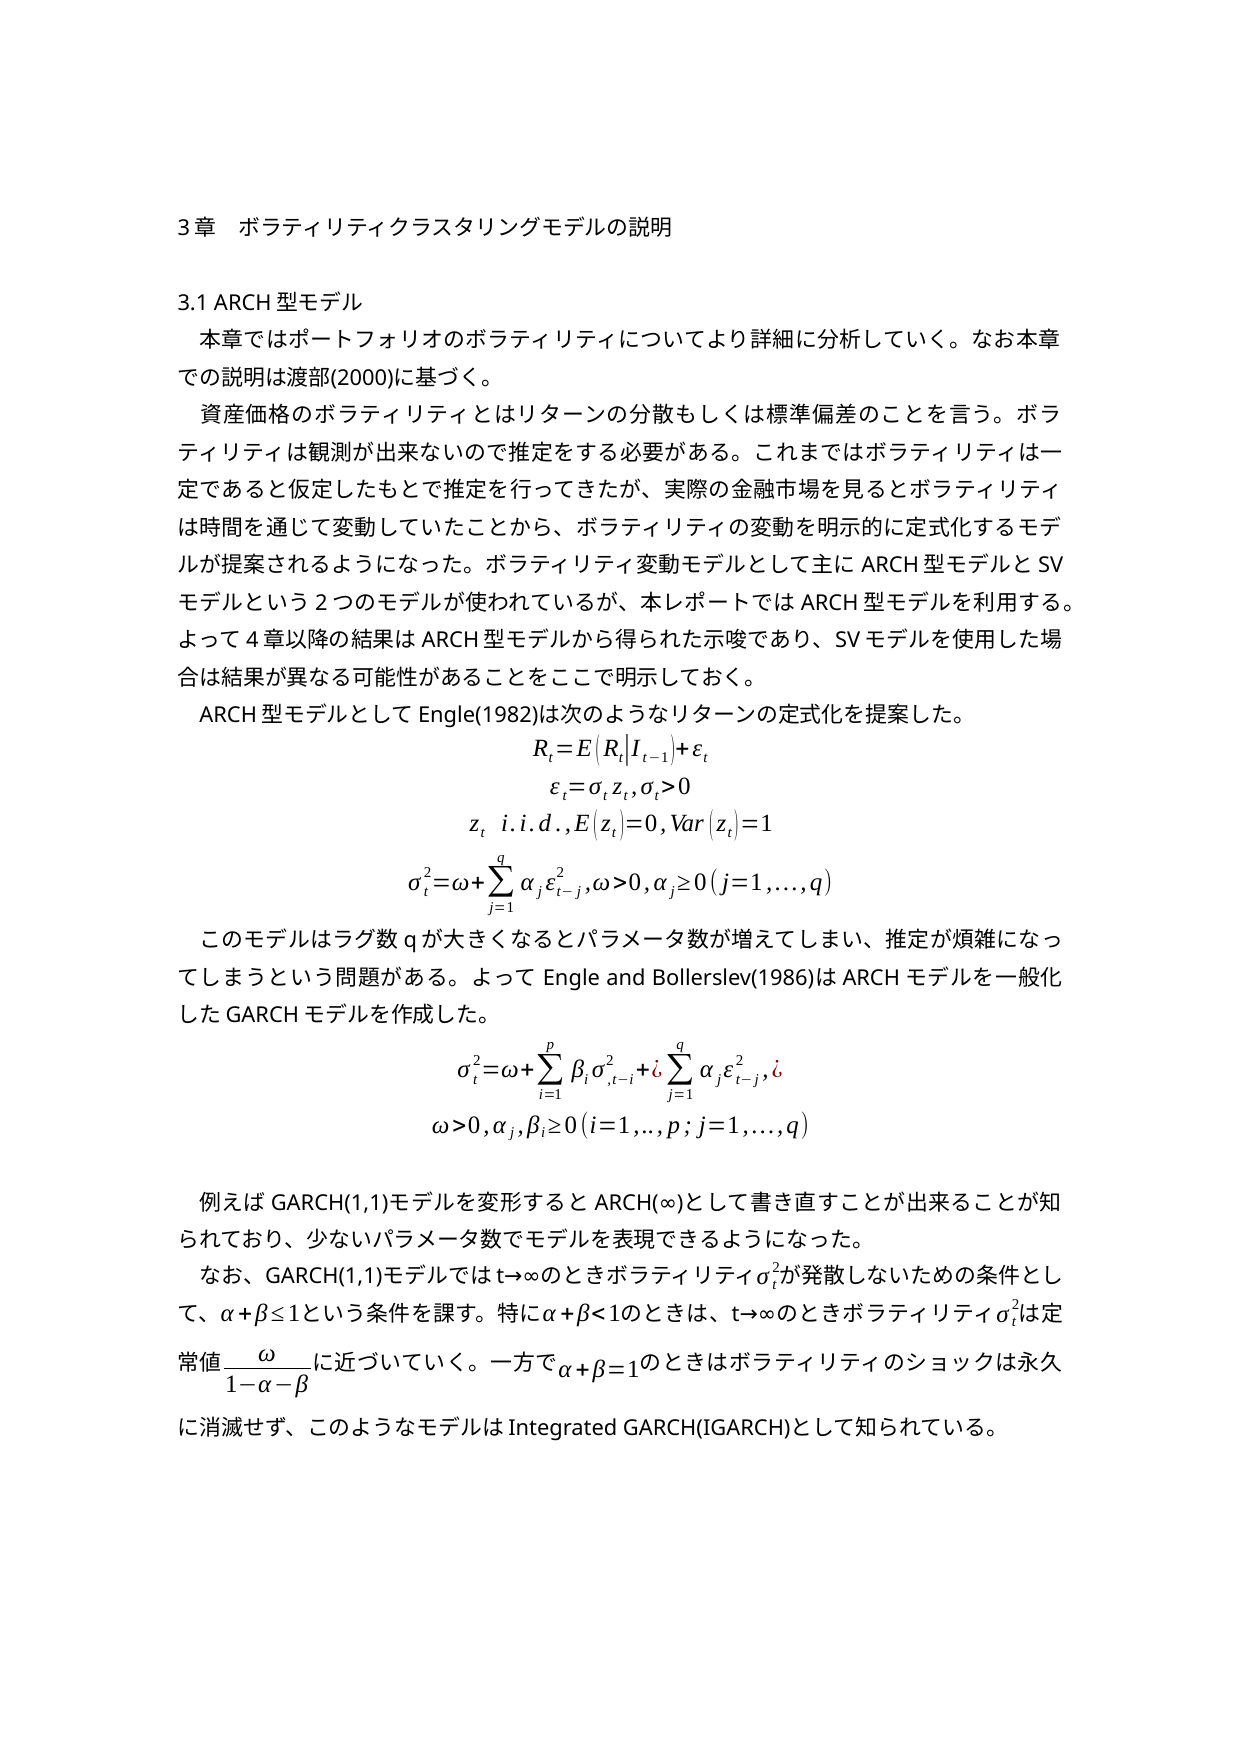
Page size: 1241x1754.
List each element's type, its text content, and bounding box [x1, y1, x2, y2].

text 3.1 ARCH型モデル [177, 282, 1063, 319]
text 本章ではポートフォリオのボラティリティについてより詳細に分析していく。なお本章での説明は渡部(2000)に基づく。 [177, 319, 1063, 394]
text なお、GARCH(1,1)モデルではt→∞のときボラティリティが発散しないための条件として、という条件を課す。特にのときは、t→∞のときボラティリティは定常値に近づいていく。一方でのときはボラティリティのショックは永久に消滅せず、このようなモデルはIntegrated GARCH(IGARCH)として知られている。 [177, 1257, 1063, 1444]
text 例えばGARCH(1,1)モデルを変形するとARCH(∞)として書き直すことが出来ることが知られており、少ないパラメータ数でモデルを表現できるようになった。 [177, 1182, 1063, 1257]
text このモデルはラグ数qが大きくなるとパラメータ数が増えてしまい、推定が煩雑になってしまうという問題がある。よってEngle and Bollerslev(1986)はARCHモデルを一般化したGARCHモデルを作成した。 [177, 919, 1063, 1032]
text 3章 ボラティリティクラスタリングモデルの説明 [177, 207, 1063, 244]
text ARCH型モデルとしてEngle(1982)は次のようなリターンの定式化を提案した。 [177, 694, 1063, 732]
text 資産価格のボラティリティとはリターンの分散もしくは標準偏差のことを言う。ボラティリティは観測が出来ないので推定をする必要がある。これまではボラティリティは一定であると仮定したもとで推定を行ってきたが、実際の金融市場を見るとボラティリティは時間を通じて変動していたことから、ボラティリティの変動を明示的に定式化するモデルが提案されるようになった。ボラティリティ変動モデルとして主にARCH型モデルとSVモデルという2つのモデルが使われているが、本レポートではARCH型モデルを利用する。よって4章以降の結果はARCH型モデルから得られた示唆であり、SVモデルを使用した場合は結果が異なる可能性があることをここで明示しておく。 [177, 394, 1063, 694]
